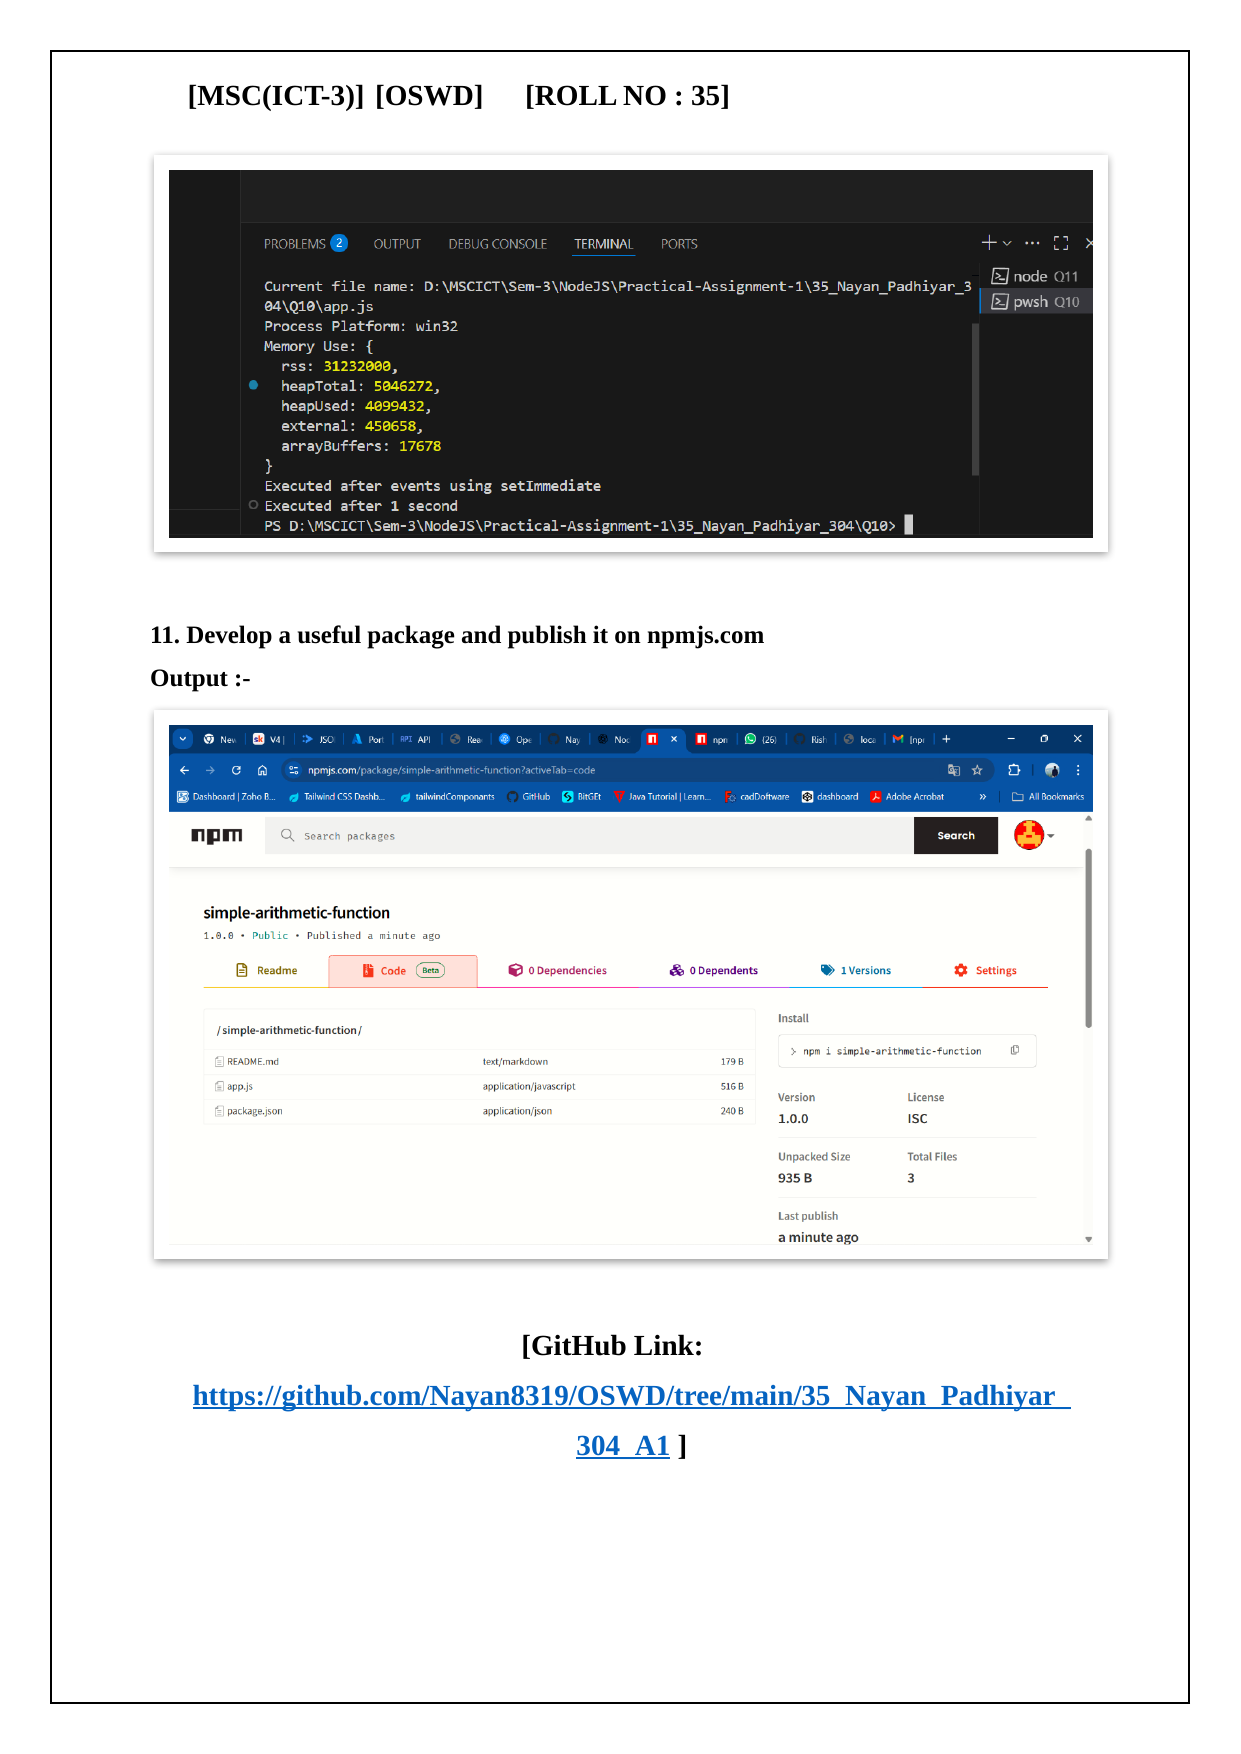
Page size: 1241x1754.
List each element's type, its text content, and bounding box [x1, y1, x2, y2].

text [GitHub Link: https://github.com/Nayan8319/OSWD/tree/main/35_Nayan_Padhiyar_304_A1 ] [150, 1328, 1074, 1462]
text Output :- [150, 663, 1074, 692]
text 11. Develop a useful package and publish it on npmjs.com [150, 620, 1074, 649]
picture [169, 170, 1093, 538]
picture [169, 725, 1093, 1245]
